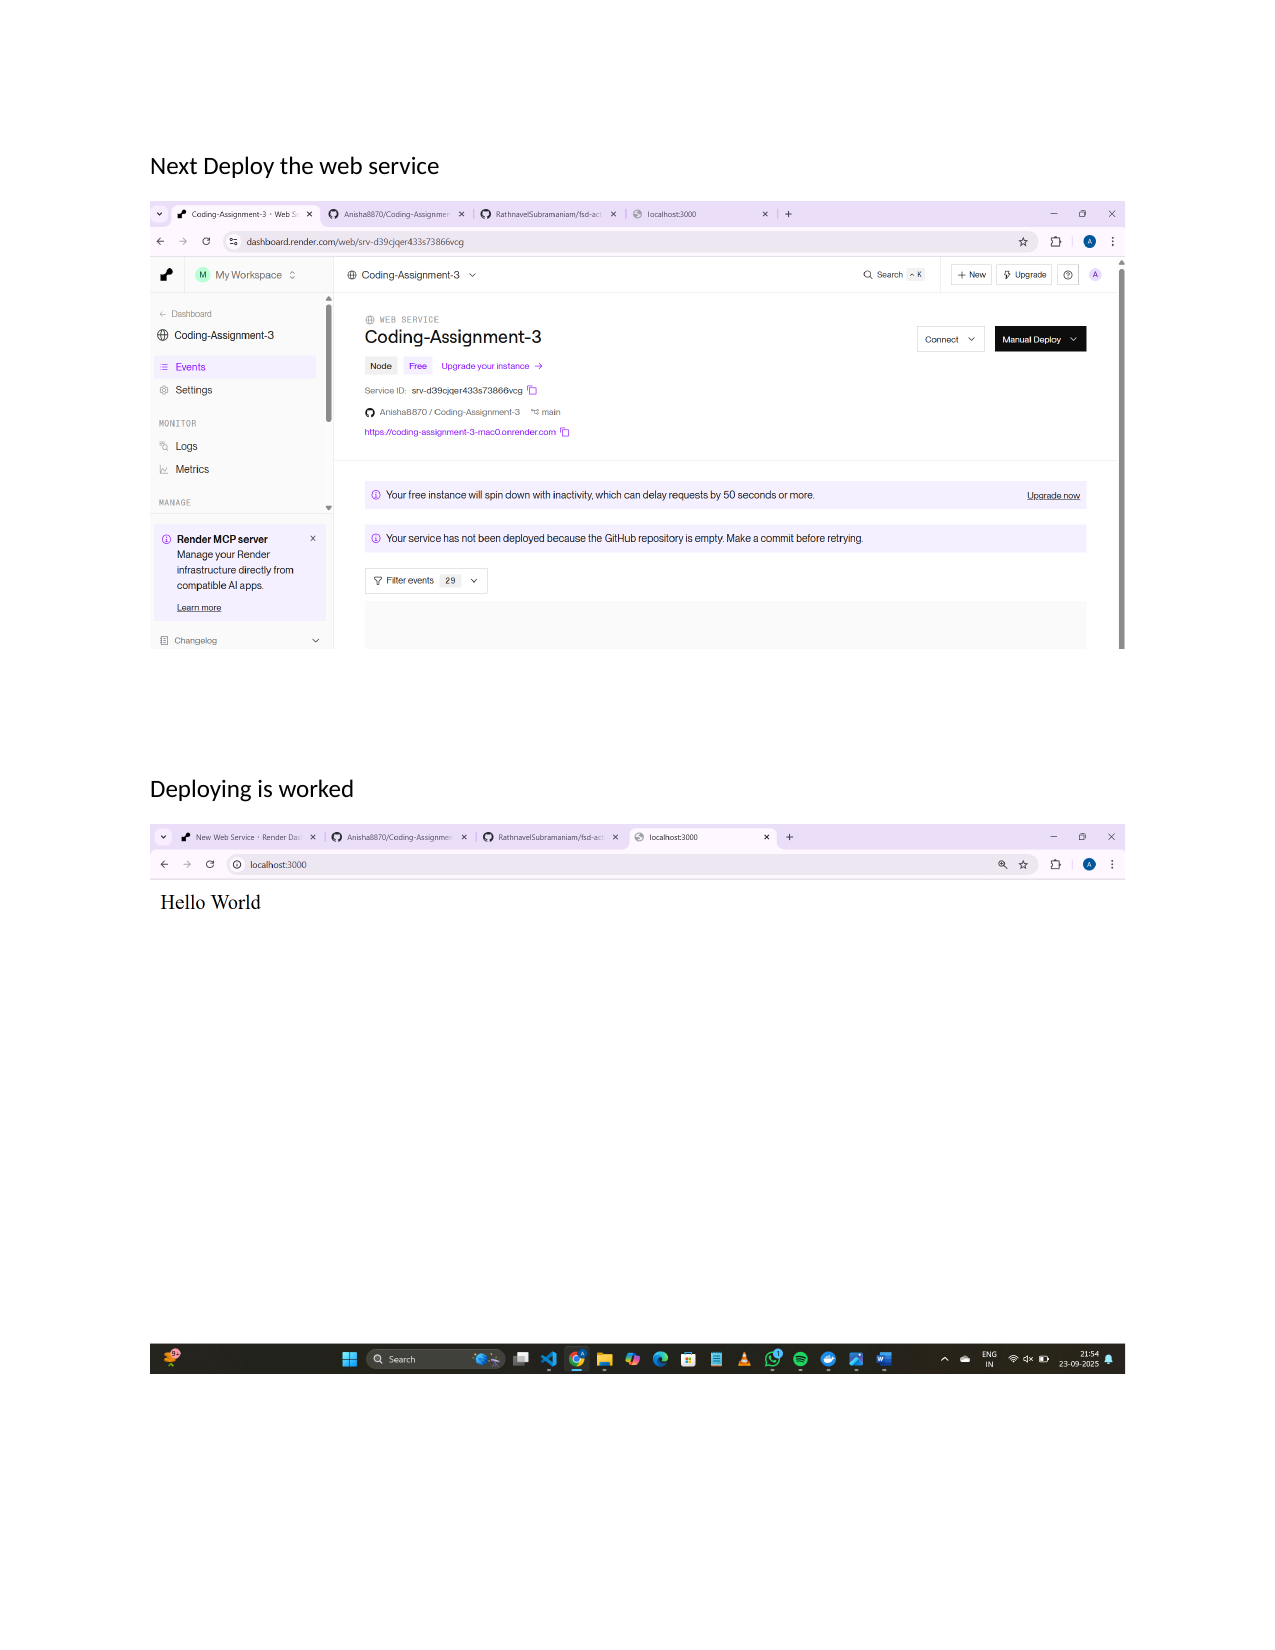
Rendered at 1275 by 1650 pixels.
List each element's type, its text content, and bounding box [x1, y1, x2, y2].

text Next Deploy the web service [150, 150, 1125, 181]
text Deploying is worked [150, 773, 1125, 803]
picture [150, 824, 1125, 1374]
picture [150, 201, 1125, 649]
